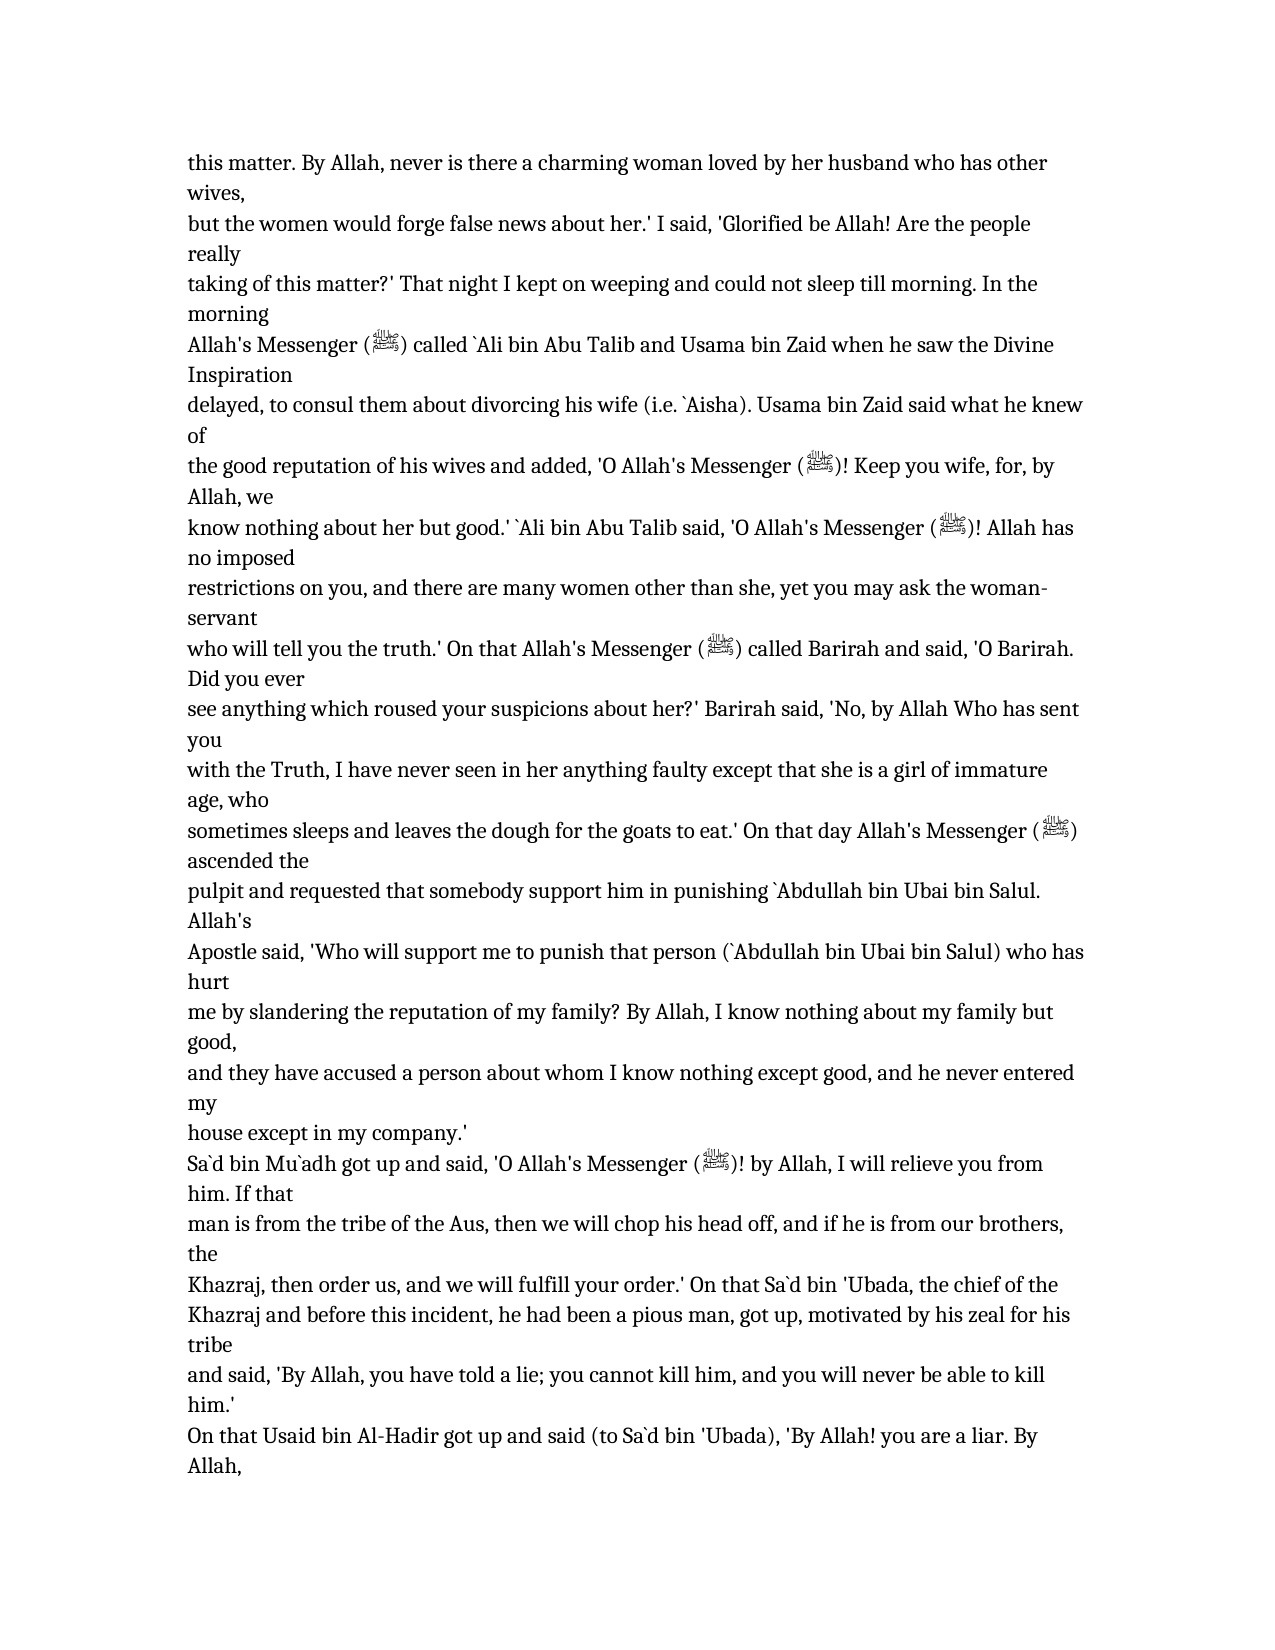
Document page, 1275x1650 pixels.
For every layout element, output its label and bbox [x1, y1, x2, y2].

text [187, 150, 1087, 1479]
